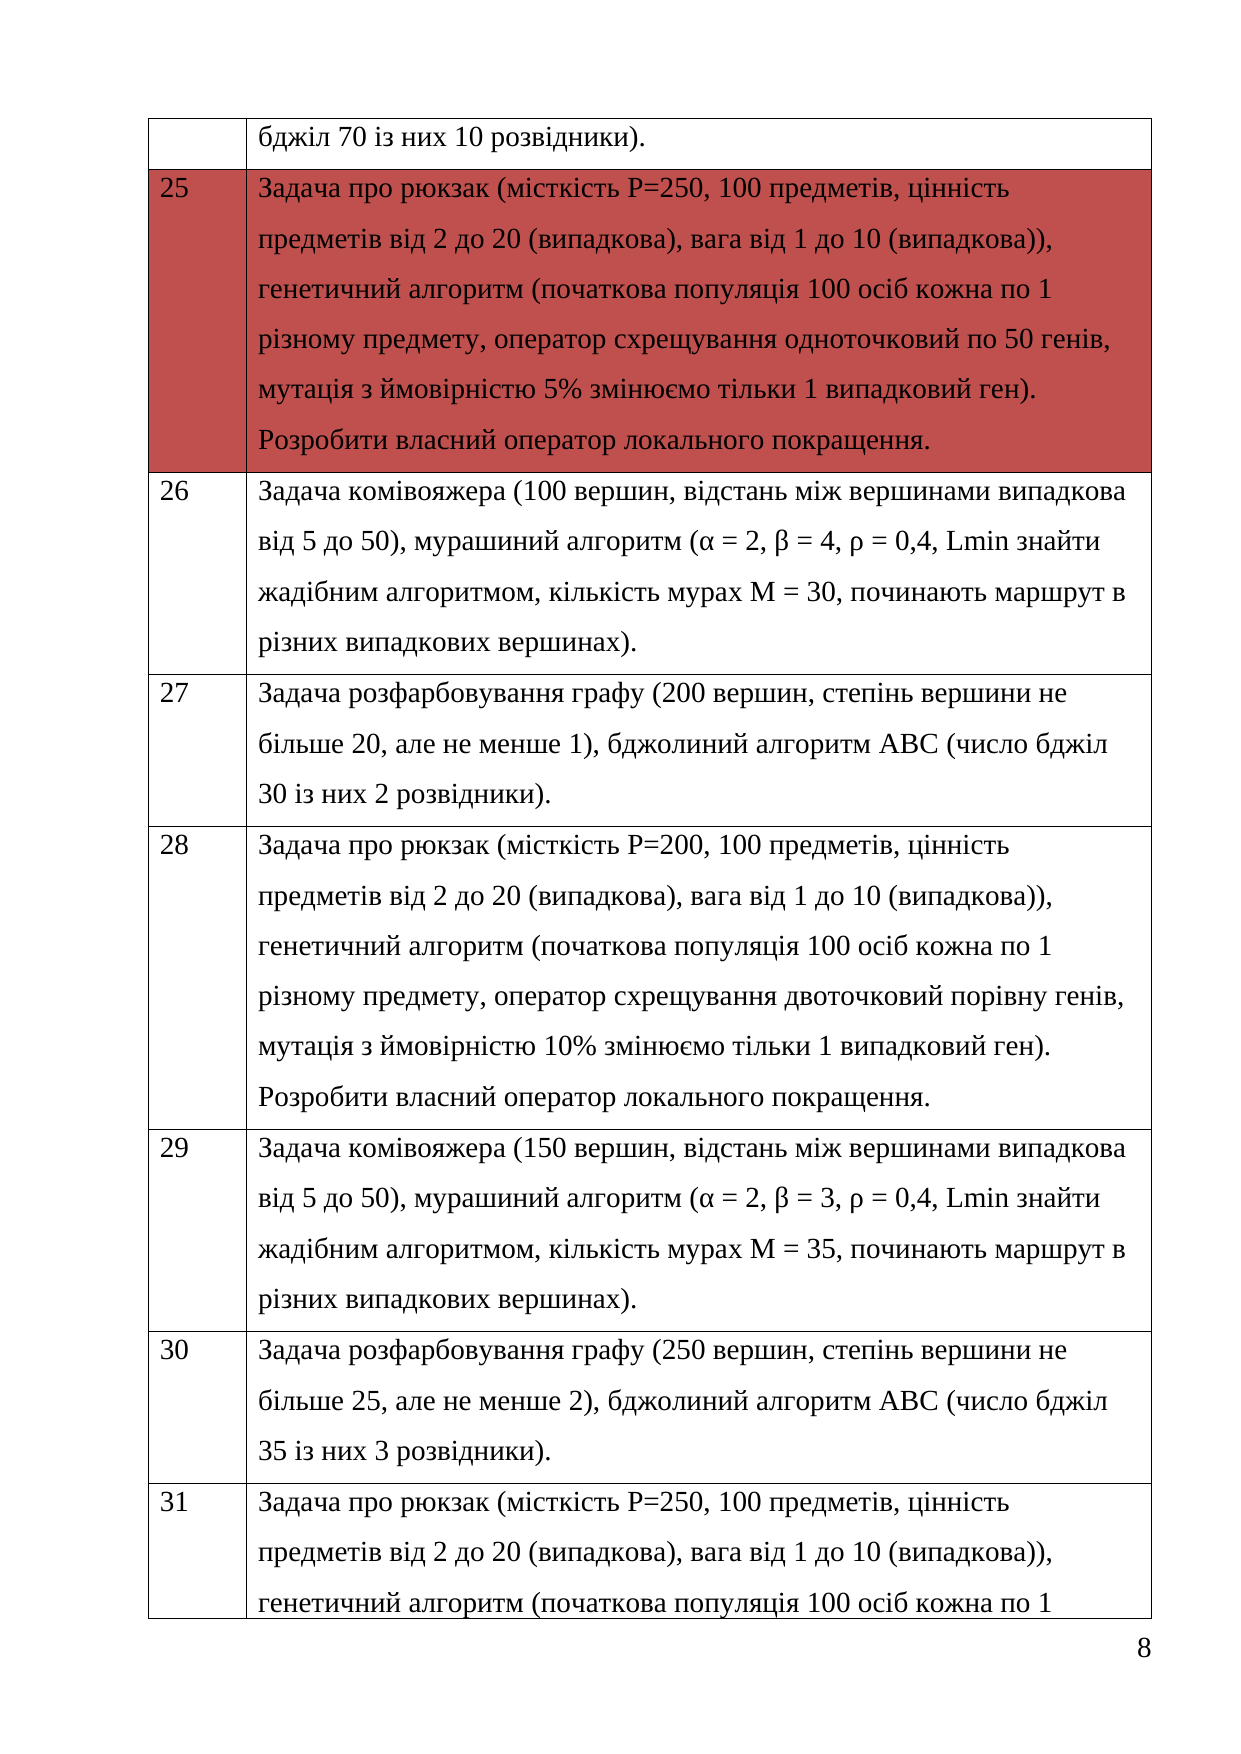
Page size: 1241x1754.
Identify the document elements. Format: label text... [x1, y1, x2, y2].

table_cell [247, 1484, 1151, 1618]
table_cell 26 [149, 473, 246, 674]
table_cell 30 [149, 1332, 246, 1483]
table_cell Задача комівояжера (100 вершин, відстань між вершинами випадкова від 5 до 50), мурашиний алгоритм (α = 2, β = 4, ρ = 0,4, Lmin знайти жадібним алгоритмом, кількість мурах М = 30, починають маршрут в різних випадкових вершинах). [247, 473, 1151, 674]
table_cell Задача розфарбовування графу (250 вершин, степінь вершини не більше 25, але не менше 2), бджолиний алгоритм ABC (число бджіл 35 із них 3 розвідники). [247, 1332, 1151, 1483]
table_cell 28 [149, 827, 246, 1129]
table_cell Задача розфарбовування графу (200 вершин, степінь вершини не більше 20, але не менше 1), бджолиний алгоритм ABC (число бджіл 30 із них 2 розвідники). [247, 675, 1151, 826]
table_cell 24 [149, 119, 246, 169]
table_cell 27 [149, 675, 246, 826]
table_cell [247, 119, 1151, 169]
table_cell 29 [149, 1130, 246, 1331]
table_cell 31 [149, 1484, 246, 1618]
table_cell Задача комівояжера (150 вершин, відстань між вершинами випадкова від 5 до 50), мурашиний алгоритм (α = 2, β = 3, ρ = 0,4, Lmin знайти жадібним алгоритмом, кількість мурах М = 35, починають маршрут в різних випадкових вершинах). [247, 1130, 1151, 1331]
table_cell Задача про рюкзак (місткість P=200, 100 предметів, цінність предметів від 2 до 20 (випадкова), вага від 1 до 10 (випадкова)), генетичний алгоритм (початкова популяція 100 осіб кожна по 1 різному предмету, оператор схрещування двоточковий порівну генів, мутація з ймовірністю 10% змінюємо тільки 1 випадковий ген). Розробити власний оператор локального покращення. [247, 827, 1151, 1129]
table_cell 25 [149, 170, 246, 472]
